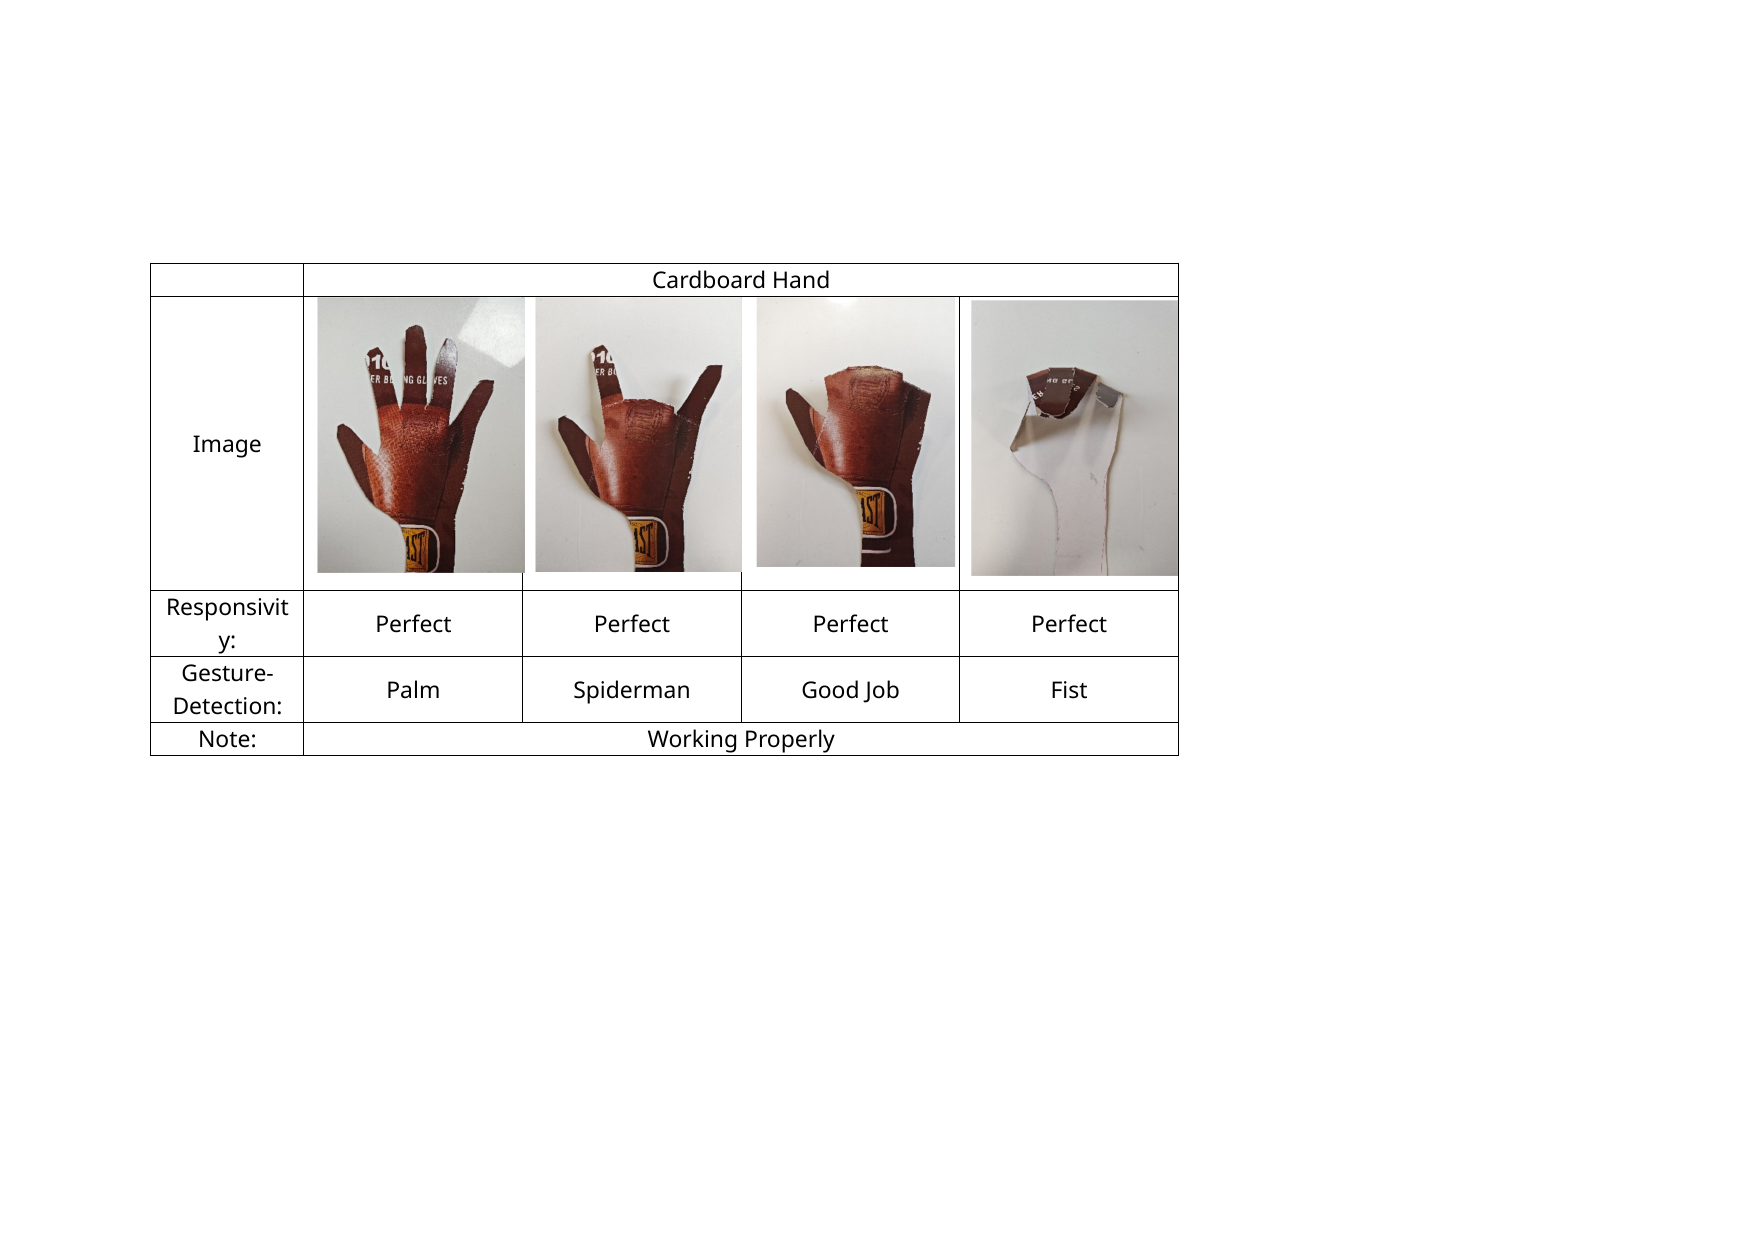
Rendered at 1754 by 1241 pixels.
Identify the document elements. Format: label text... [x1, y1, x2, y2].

table_cell Note: [151, 723, 303, 755]
picture [972, 301, 1178, 576]
table_cell Responsivity: [151, 591, 303, 656]
table_cell [304, 297, 522, 590]
table_cell Perfect [304, 591, 522, 656]
table_header Cardboard Hand [304, 264, 1178, 296]
table_cell Fist [960, 657, 1178, 722]
table_cell Palm [304, 657, 522, 722]
table_cell Spiderman [523, 657, 741, 722]
table_cell Perfect [960, 591, 1178, 656]
picture [757, 298, 956, 567]
table_cell Good Job [742, 657, 959, 722]
table_cell [523, 297, 741, 590]
table_header [151, 264, 303, 296]
table_cell Gesture-Detection: [151, 657, 303, 722]
table_cell Perfect [742, 591, 959, 656]
table_cell [742, 297, 959, 590]
table_cell Perfect [523, 591, 741, 656]
table_cell Image [151, 297, 303, 590]
picture [318, 298, 525, 573]
picture [536, 298, 742, 572]
table_cell Working Properly [304, 723, 1178, 755]
table_cell [960, 297, 1178, 590]
